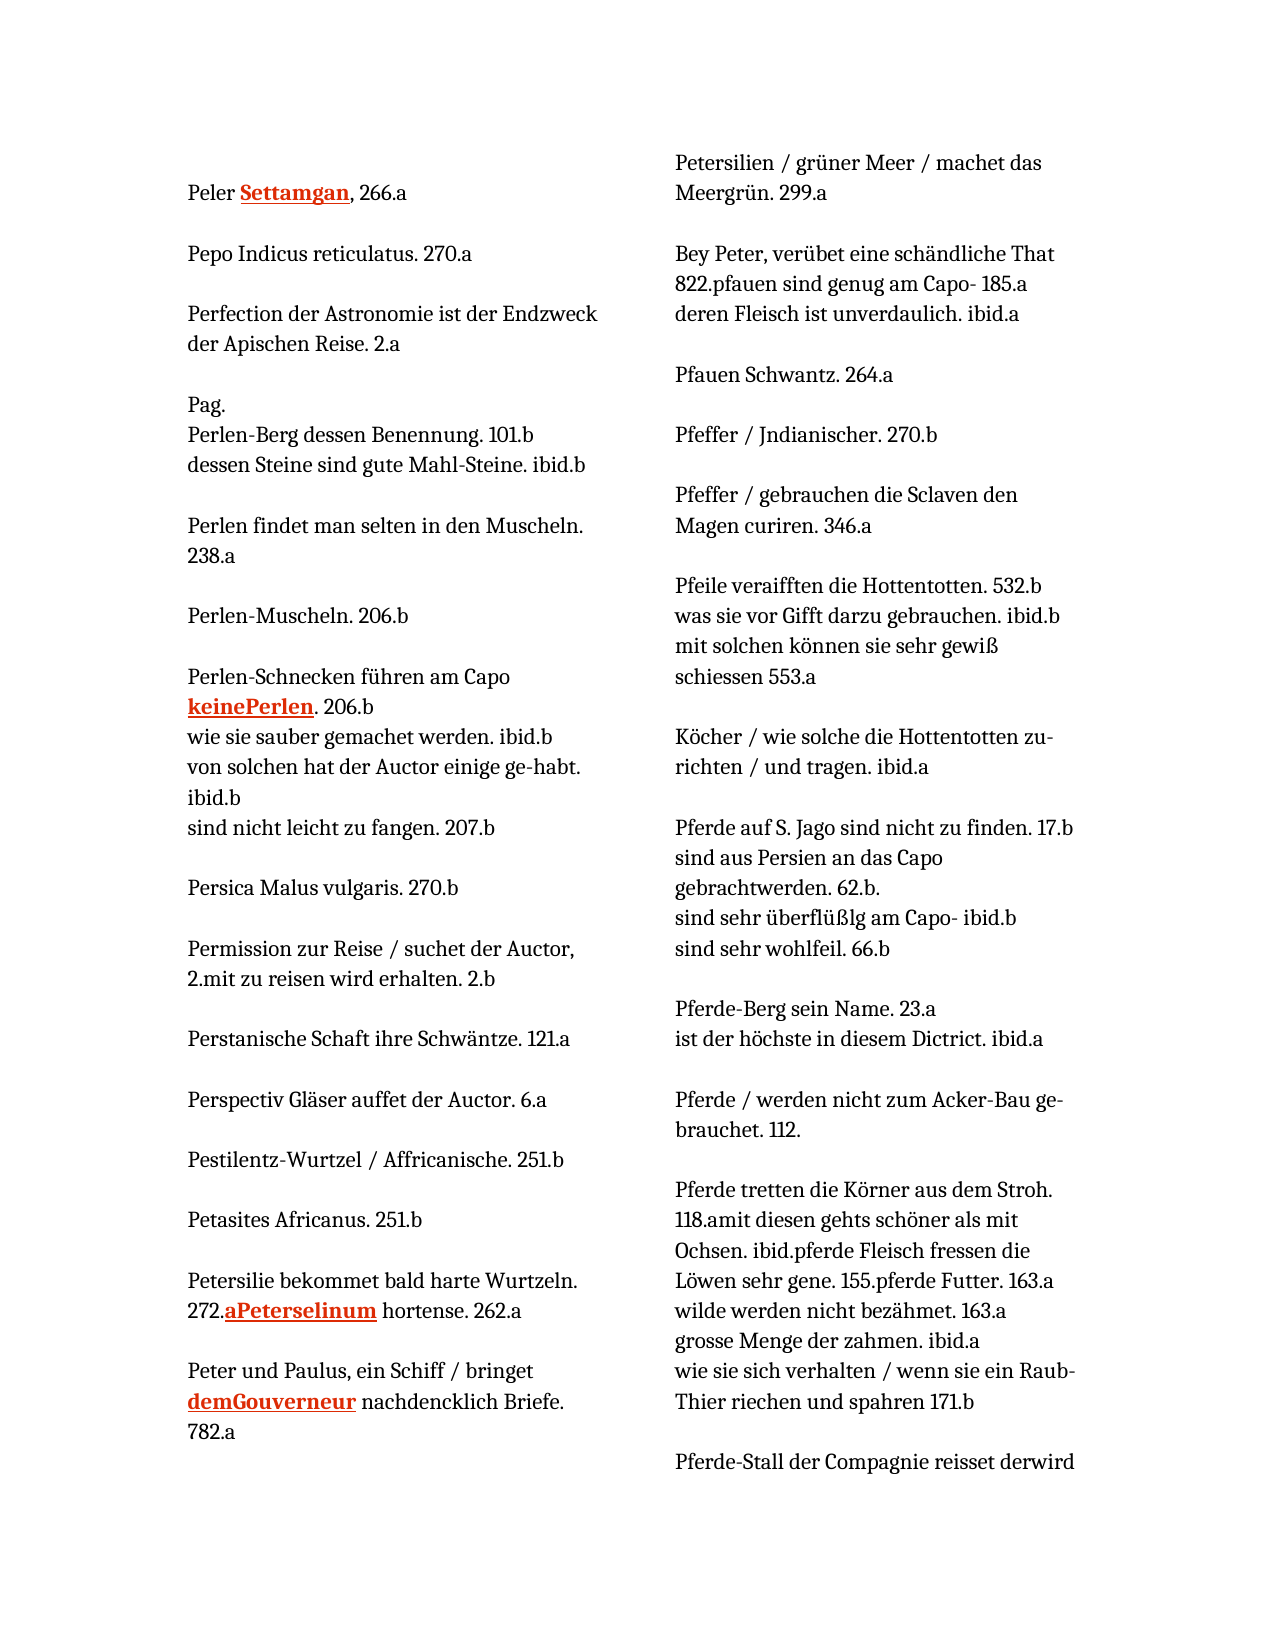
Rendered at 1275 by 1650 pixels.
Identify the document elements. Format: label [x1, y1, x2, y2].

text [187, 150, 600, 1475]
text [675, 150, 1087, 1475]
